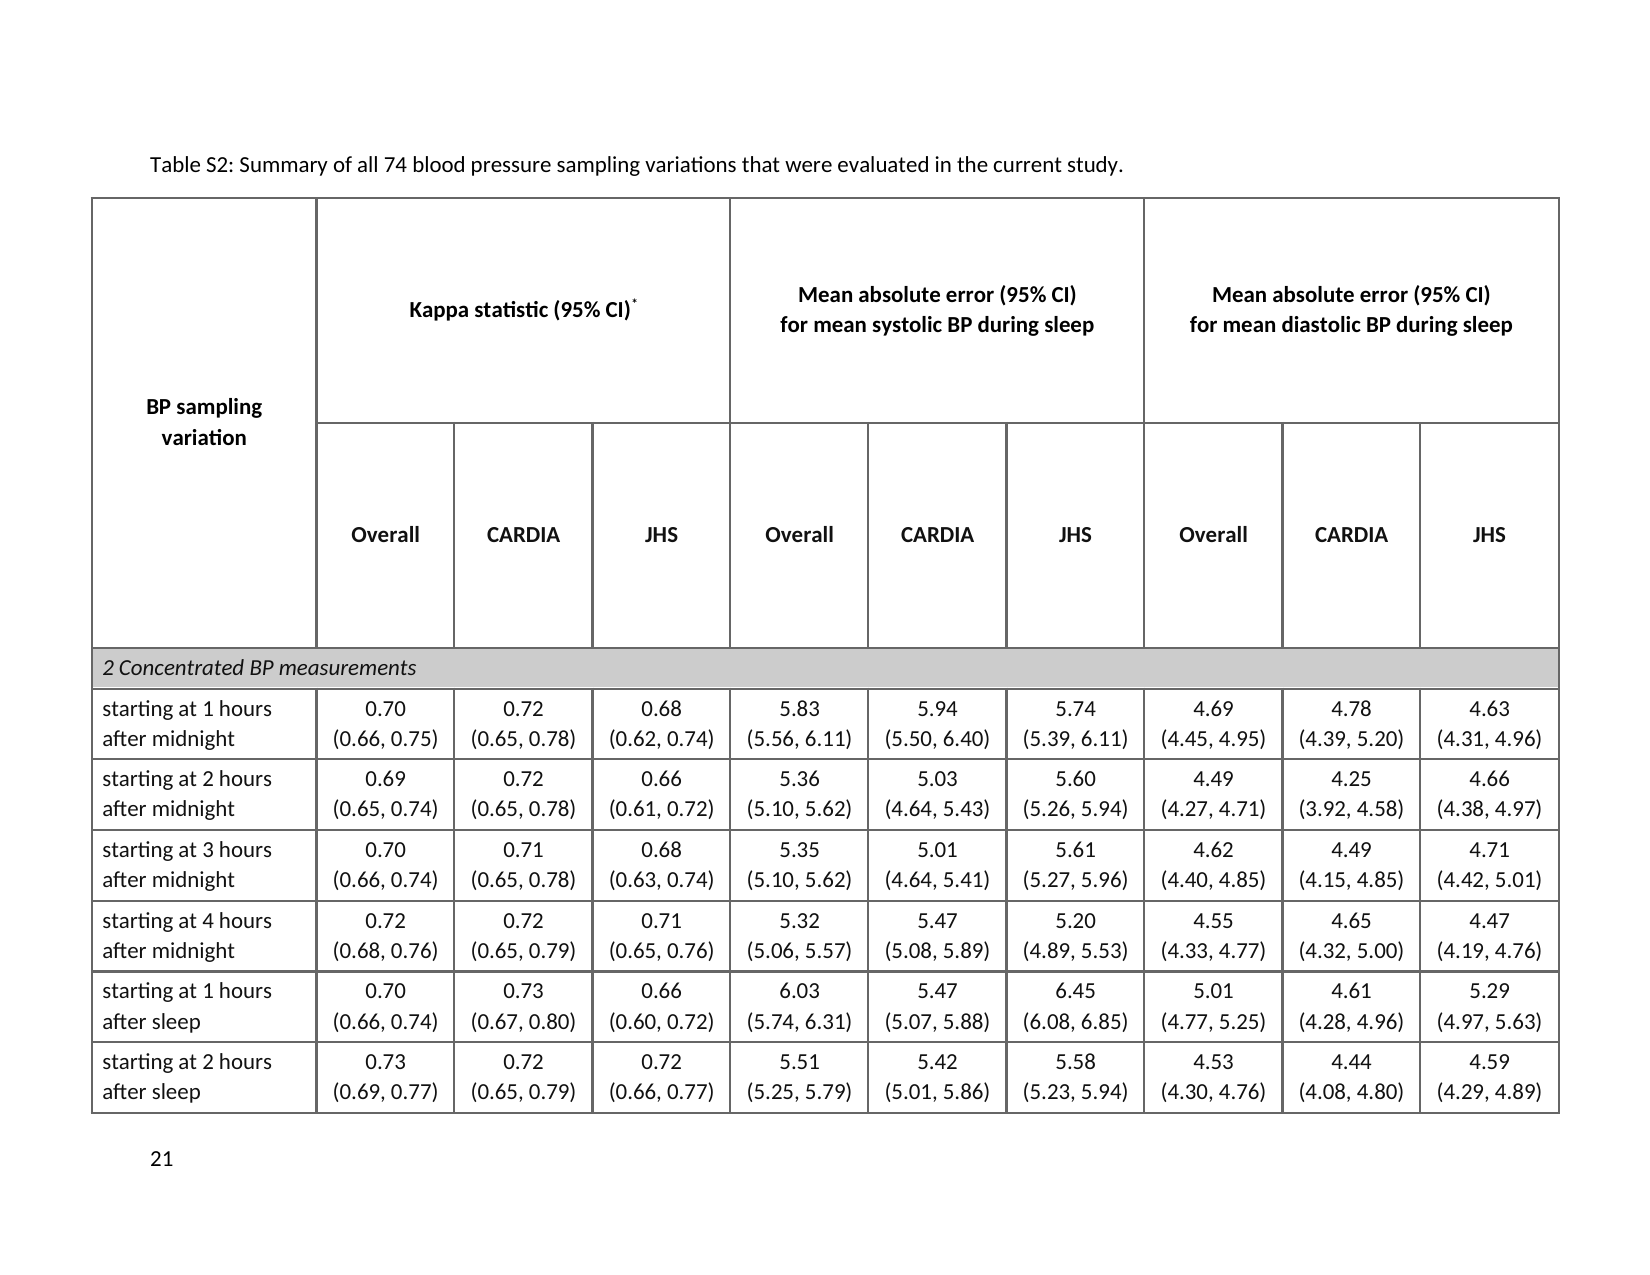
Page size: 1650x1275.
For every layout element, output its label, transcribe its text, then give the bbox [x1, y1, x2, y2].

table_cell 4.25 (3.92, 4.58) [1284, 760, 1419, 829]
table_cell 0.70 (0.66, 0.74) [318, 831, 453, 899]
table_cell 5.35 (5.10, 5.62) [731, 831, 867, 899]
table_cell 5.32 (5.06, 5.57) [731, 902, 867, 970]
table_cell 0.72 (0.68, 0.76) [318, 902, 453, 970]
table_cell 6.45 (6.08, 6.85) [1008, 973, 1143, 1041]
table_cell JHS [594, 424, 729, 647]
table_cell 4.69 (4.45, 4.95) [1145, 690, 1281, 758]
table_cell CARDIA [869, 424, 1005, 647]
table_cell 5.61 (5.27, 5.96) [1008, 831, 1143, 899]
table_header Kappa statistic (95% CI)* [318, 199, 729, 422]
table_cell 5.74 (5.39, 6.11) [1008, 690, 1143, 758]
table_cell 5.60 (5.26, 5.94) [1008, 760, 1143, 829]
table_cell 4.61 (4.28, 4.96) [1284, 973, 1419, 1041]
table_cell 5.83 (5.56, 6.11) [731, 690, 867, 758]
table_cell 4.53 (4.30, 4.76) [1145, 1043, 1281, 1112]
table_cell 0.70 (0.66, 0.75) [318, 690, 453, 758]
table_cell 4.66 (4.38, 4.97) [1421, 760, 1558, 829]
table_cell 5.29 (4.97, 5.63) [1421, 973, 1558, 1041]
table_cell 5.58 (5.23, 5.94) [1008, 1043, 1143, 1112]
table_cell starting at 3 hours after midnight [93, 831, 315, 899]
table_cell 4.44 (4.08, 4.80) [1284, 1043, 1419, 1112]
table_cell 0.68 (0.62, 0.74) [594, 690, 729, 758]
text Table S2: Summary of all 74 blood pressure sampling variations that were evaluated in the current study. [150, 150, 1500, 178]
table_cell 0.71 (0.65, 0.78) [455, 831, 591, 899]
table_cell 0.68 (0.63, 0.74) [594, 831, 729, 899]
table_cell starting at 2 hours after sleep [93, 1043, 315, 1112]
table_cell 0.73 (0.67, 0.80) [455, 973, 591, 1041]
table_cell starting at 1 hours after midnight [93, 690, 315, 758]
table_cell 4.49 (4.27, 4.71) [1145, 760, 1281, 829]
table_header Mean absolute error (95% CI) for mean systolic BP during sleep [731, 199, 1143, 422]
table_cell starting at 4 hours after midnight [93, 902, 315, 970]
table_cell Overall [318, 424, 453, 647]
table_cell 5.47 (5.08, 5.89) [869, 902, 1005, 970]
table_cell CARDIA [455, 424, 591, 647]
table_cell 4.62 (4.40, 4.85) [1145, 831, 1281, 899]
table_cell 0.72 (0.65, 0.78) [455, 760, 591, 829]
table_cell 0.70 (0.66, 0.74) [318, 973, 453, 1041]
table_cell JHS [1421, 424, 1558, 647]
table_cell 5.01 (4.64, 5.41) [869, 831, 1005, 899]
table_cell 5.03 (4.64, 5.43) [869, 760, 1005, 829]
table_cell 0.73 (0.69, 0.77) [318, 1043, 453, 1112]
table_cell 0.72 (0.65, 0.78) [455, 690, 591, 758]
table_cell 4.78 (4.39, 5.20) [1284, 690, 1419, 758]
table_cell 5.01 (4.77, 5.25) [1145, 973, 1281, 1041]
table_cell 0.66 (0.61, 0.72) [594, 760, 729, 829]
table_cell 2 Concentrated BP measurements [93, 649, 1558, 687]
table_cell 0.71 (0.65, 0.76) [594, 902, 729, 970]
table_cell 5.20 (4.89, 5.53) [1008, 902, 1143, 970]
table_cell 4.63 (4.31, 4.96) [1421, 690, 1558, 758]
table_header BP sampling variation [93, 199, 315, 647]
table_cell 5.94 (5.50, 6.40) [869, 690, 1005, 758]
table_cell 0.72 (0.65, 0.79) [455, 902, 591, 970]
table_cell Overall [731, 424, 867, 647]
table_cell Overall [1145, 424, 1281, 647]
table_cell 4.49 (4.15, 4.85) [1284, 831, 1419, 899]
table_cell 5.51 (5.25, 5.79) [731, 1043, 867, 1112]
table_cell 4.71 (4.42, 5.01) [1421, 831, 1558, 899]
table_cell JHS [1008, 424, 1143, 647]
table_cell 4.59 (4.29, 4.89) [1421, 1043, 1558, 1112]
table_cell 0.66 (0.60, 0.72) [594, 973, 729, 1041]
table_cell starting at 1 hours after sleep [93, 973, 315, 1041]
table_cell CARDIA [1284, 424, 1419, 647]
table_cell 5.42 (5.01, 5.86) [869, 1043, 1005, 1112]
table_cell 4.47 (4.19, 4.76) [1421, 902, 1558, 970]
table_cell 4.65 (4.32, 5.00) [1284, 902, 1419, 970]
table_cell 5.47 (5.07, 5.88) [869, 973, 1005, 1041]
table_cell 0.72 (0.65, 0.79) [455, 1043, 591, 1112]
table_cell 5.36 (5.10, 5.62) [731, 760, 867, 829]
table_cell starting at 2 hours after midnight [93, 760, 315, 829]
table_cell 0.72 (0.66, 0.77) [594, 1043, 729, 1112]
table_cell 6.03 (5.74, 6.31) [731, 973, 867, 1041]
table_cell 0.69 (0.65, 0.74) [318, 760, 453, 829]
table_header Mean absolute error (95% CI) for mean diastolic BP during sleep [1145, 199, 1558, 422]
table_cell 4.55 (4.33, 4.77) [1145, 902, 1281, 970]
